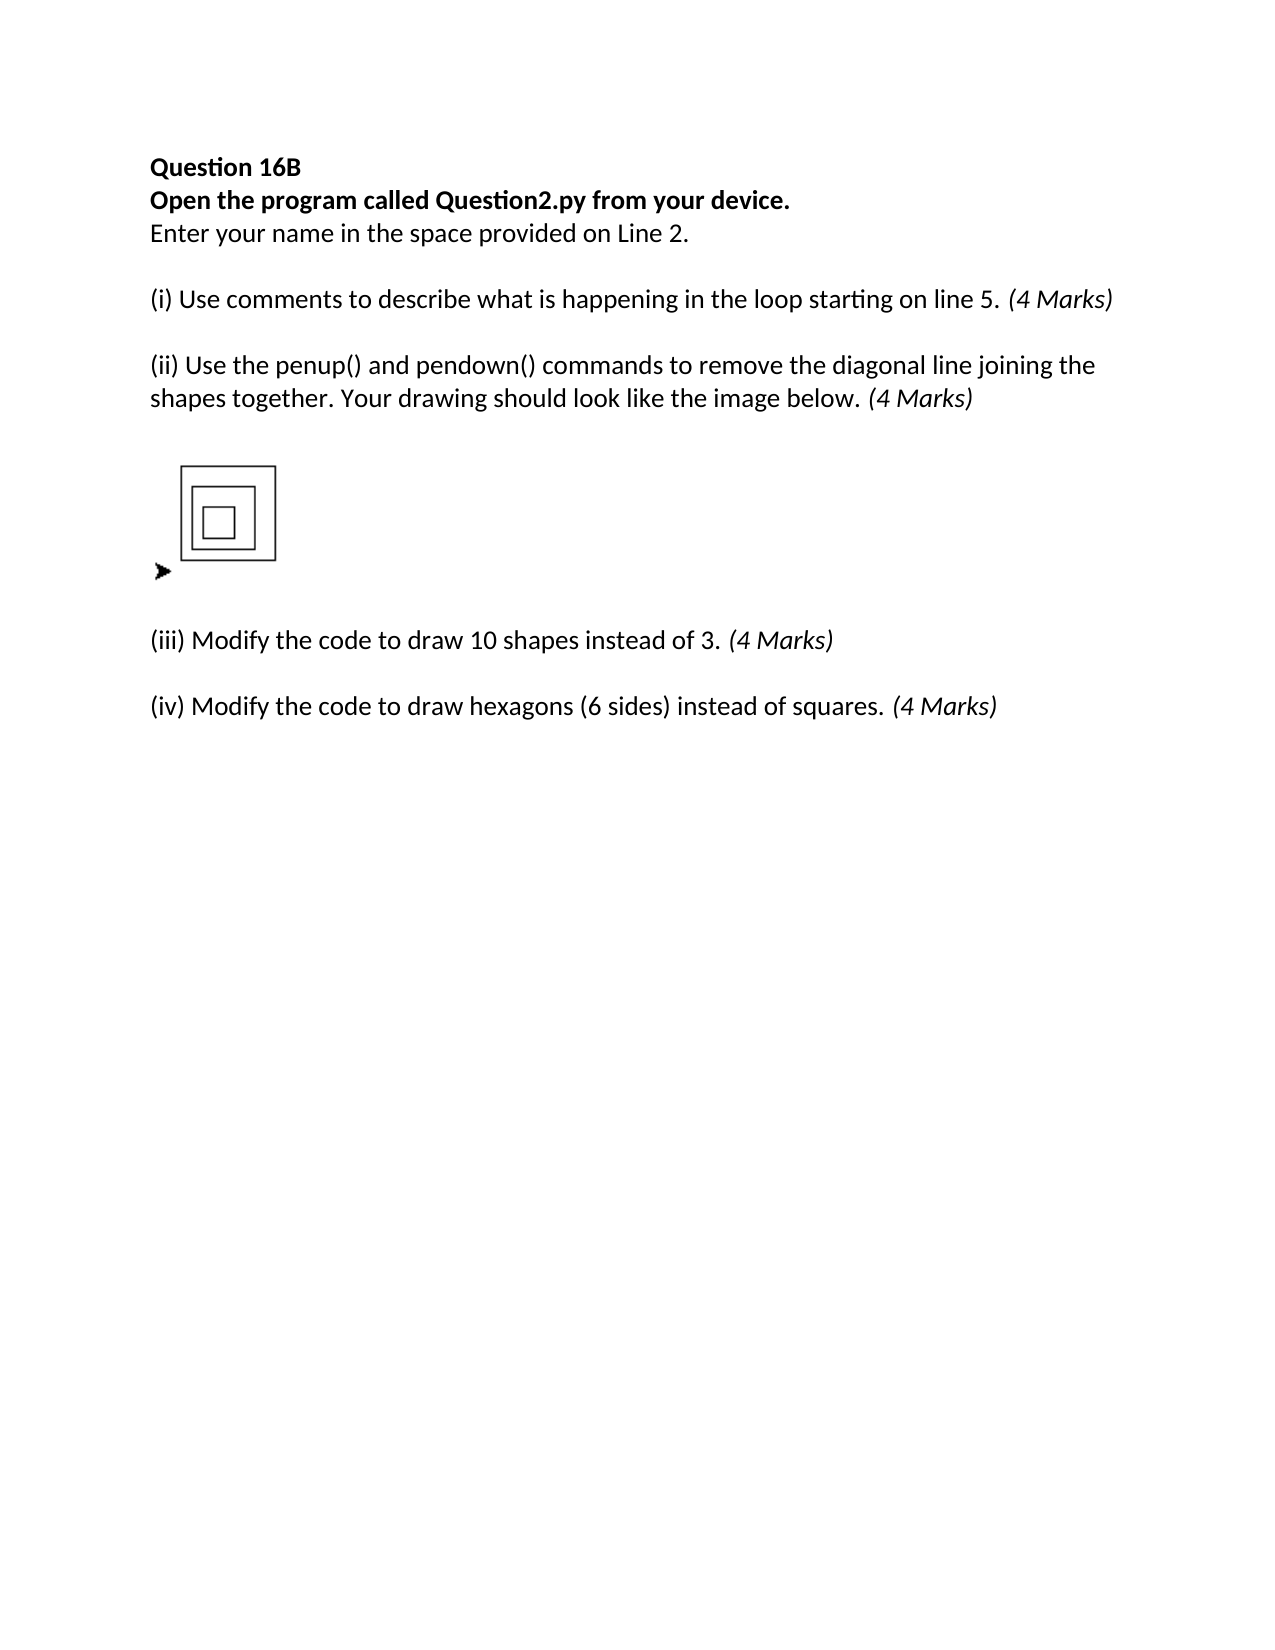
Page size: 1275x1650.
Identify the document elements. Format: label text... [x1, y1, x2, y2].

picture [150, 447, 289, 591]
text (iv) Modify the code to draw hexagons (6 sides) instead of squares. (4 Marks) [150, 689, 1125, 722]
text Enter your name in the space provided on Line 2. [150, 216, 1125, 249]
text (iii) Modify the code to draw 10 shapes instead of 3. (4 Marks) [150, 623, 1125, 656]
text (i) Use comments to describe what is happening in the loop starting on line 5. (4 Marks) [150, 282, 1125, 315]
text Question 16B [150, 150, 1125, 183]
text (ii) Use the penup() and pendown() commands to remove the diagonal line joining the shapes together. Your drawing should look like the image below. (4 Marks) [150, 348, 1125, 414]
text Open the program called Question2.py from your device. [150, 183, 1125, 216]
